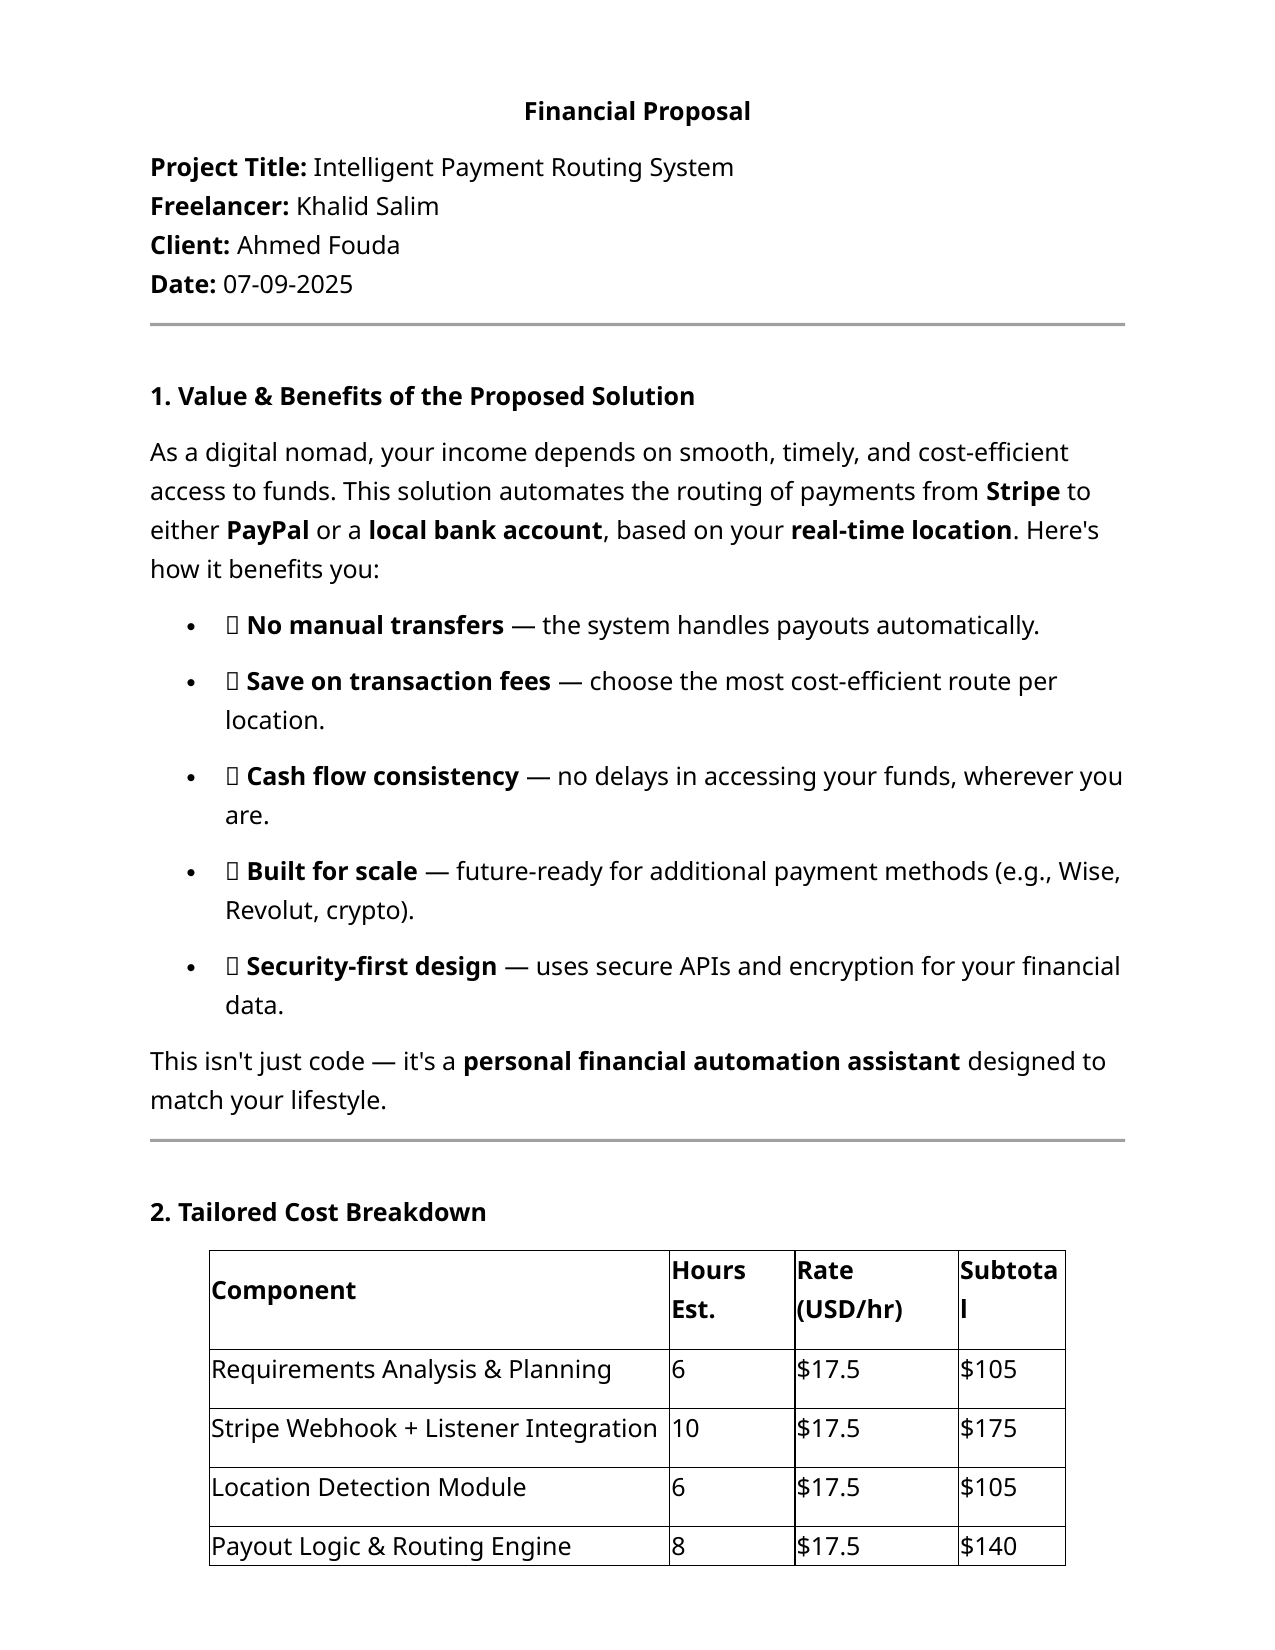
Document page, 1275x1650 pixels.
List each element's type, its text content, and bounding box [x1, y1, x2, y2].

table_header Rate (USD/hr) [796, 1251, 958, 1349]
list ✅ Save on transaction fees — choose the most cost-efficient route per location. [187, 664, 1125, 737]
text This isn't just code — it's a personal financial automation assistant designed to match your lifestyle. [150, 1044, 1125, 1117]
table_cell Location Detection Module [210, 1468, 669, 1526]
text As a digital nomad, your income depends on smooth, timely, and cost-efficient access to funds. This solution automates the routing of payments from Stripe to either PayPal or a local bank account, based on your real-time location. Here's how it benefits you: [150, 434, 1125, 586]
table_cell $17.5 [796, 1468, 958, 1526]
list ✅ No manual transfers — the system handles payouts automatically. [187, 608, 1125, 642]
table_header Hours Est. [670, 1251, 794, 1349]
list ✅ Security-first design — uses secure APIs and encryption for your financial data. [187, 949, 1125, 1022]
table_cell 6 [670, 1350, 794, 1408]
text 2. Tailored Cost Breakdown [150, 1194, 1125, 1229]
table_header Subtotal [959, 1251, 1065, 1349]
text Project Title: Intelligent Payment Routing System Freelancer: Khalid Salim Client: Ahmed Fouda Date: 07-09-2025 [150, 149, 1125, 301]
table_cell $105 [959, 1350, 1065, 1408]
text Financial Proposal [150, 94, 1125, 128]
table_cell Payout Logic & Routing Engine [210, 1527, 669, 1564]
text 1. Value & Benefits of the Proposed Solution [150, 379, 1125, 413]
table_cell $17.5 [796, 1350, 958, 1408]
table_header Component [210, 1251, 669, 1349]
table_cell $17.5 [796, 1409, 958, 1467]
table_cell 10 [670, 1409, 794, 1467]
list ✅ Cash flow consistency — no delays in accessing your funds, wherever you are. [187, 759, 1125, 832]
table_cell $140 [959, 1527, 1065, 1564]
table_cell $175 [959, 1409, 1065, 1467]
list ✅ Built for scale — future-ready for additional payment methods (e.g., Wise, Revolut, crypto). [187, 854, 1125, 927]
table_cell 6 [670, 1468, 794, 1526]
table_cell 8 [670, 1527, 794, 1564]
table_cell Stripe Webhook + Listener Integration [210, 1409, 669, 1467]
table_cell Requirements Analysis & Planning [210, 1350, 669, 1408]
table_cell $105 [959, 1468, 1065, 1526]
table_cell $17.5 [796, 1527, 958, 1564]
